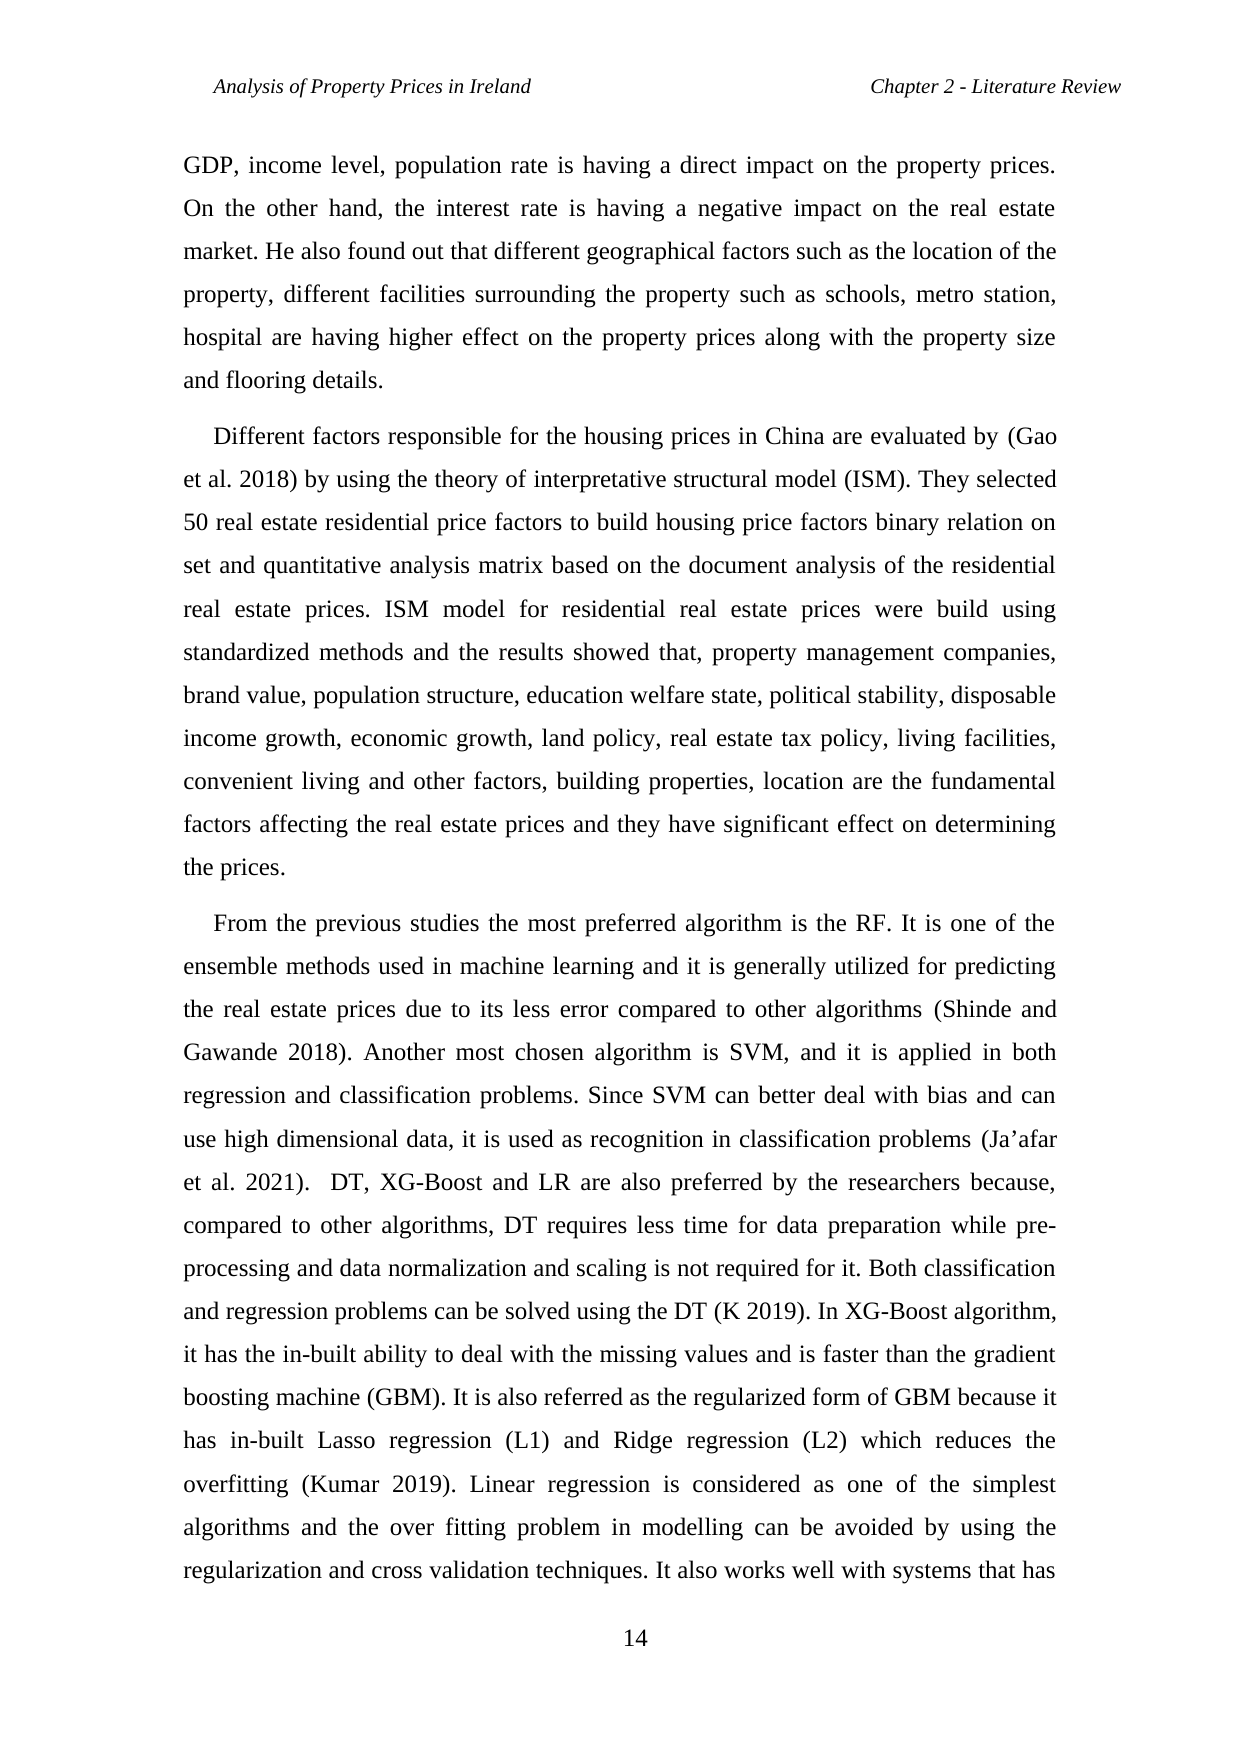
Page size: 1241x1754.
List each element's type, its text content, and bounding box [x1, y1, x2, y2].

text Different factors responsible for the housing prices in China are evaluated by by using the theory of interpretative structural model (ISM). They selected 50 real estate residential price factors to build housing price factors binary relation on set and quantitative analysis matrix based on the document analysis of the residential real estate prices. ISM model for residential real estate prices were build using standardized methods and the results showed that, property management companies, brand value, population structure, education welfare state, political stability, disposable income growth, economic growth, land policy, real estate tax policy, living facilities, convenient living and other factors, building properties, location are the fundamental factors affecting the real estate prices and they have significant effect on determining the prices. [183, 421, 1057, 881]
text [183, 150, 1057, 394]
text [183, 908, 1057, 1584]
